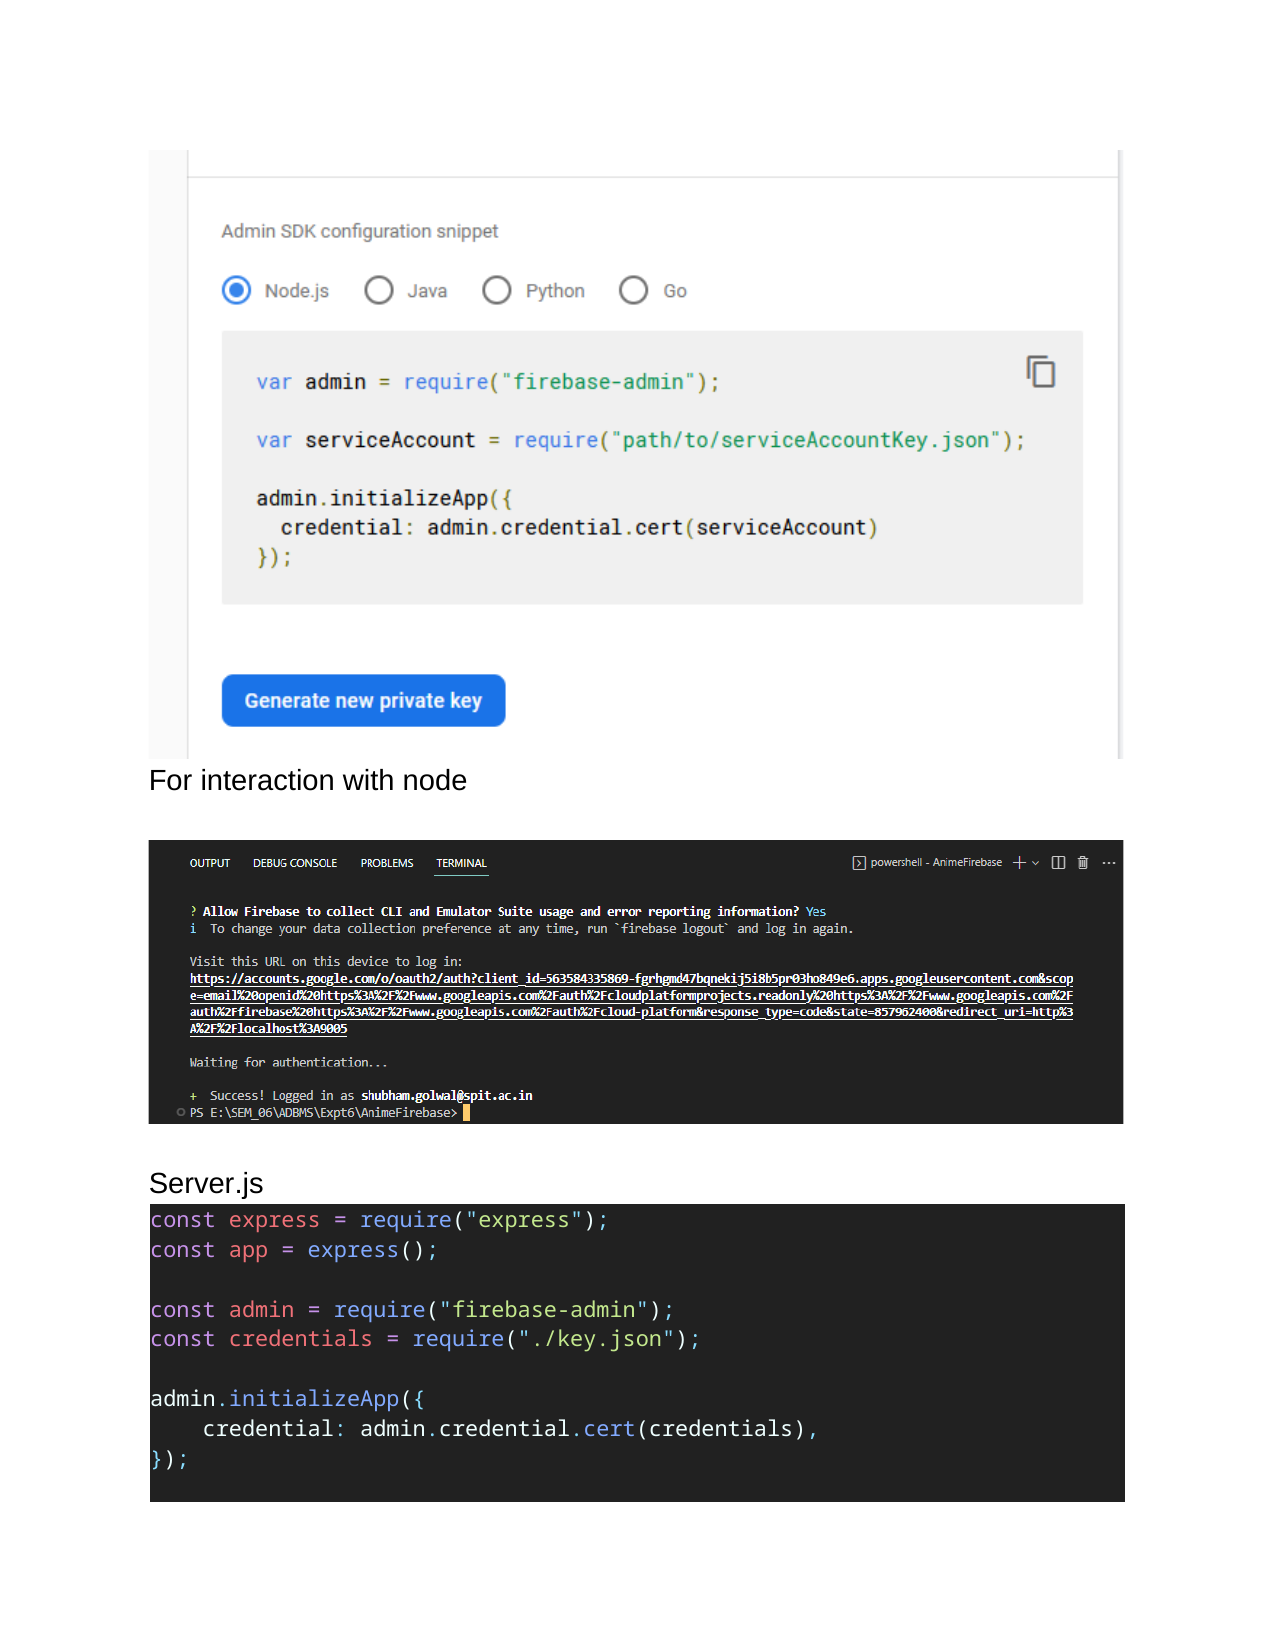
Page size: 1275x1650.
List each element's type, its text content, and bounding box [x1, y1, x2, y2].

picture [148, 840, 1124, 1124]
text const express = require("express"); [150, 1204, 1125, 1234]
picture [148, 150, 1124, 759]
text credential: admin.credential.cert(credentials), [150, 1413, 1125, 1443]
text const admin = require("firebase-admin"); [150, 1294, 1125, 1323]
text admin.initializeApp({ [150, 1383, 1125, 1413]
text const credentials = require("./key.json"); [150, 1323, 1125, 1353]
text For interaction with node [148, 763, 1125, 797]
text Server.js [148, 1166, 1125, 1199]
text const app = express(); [150, 1234, 1125, 1264]
text }); [150, 1443, 1125, 1472]
